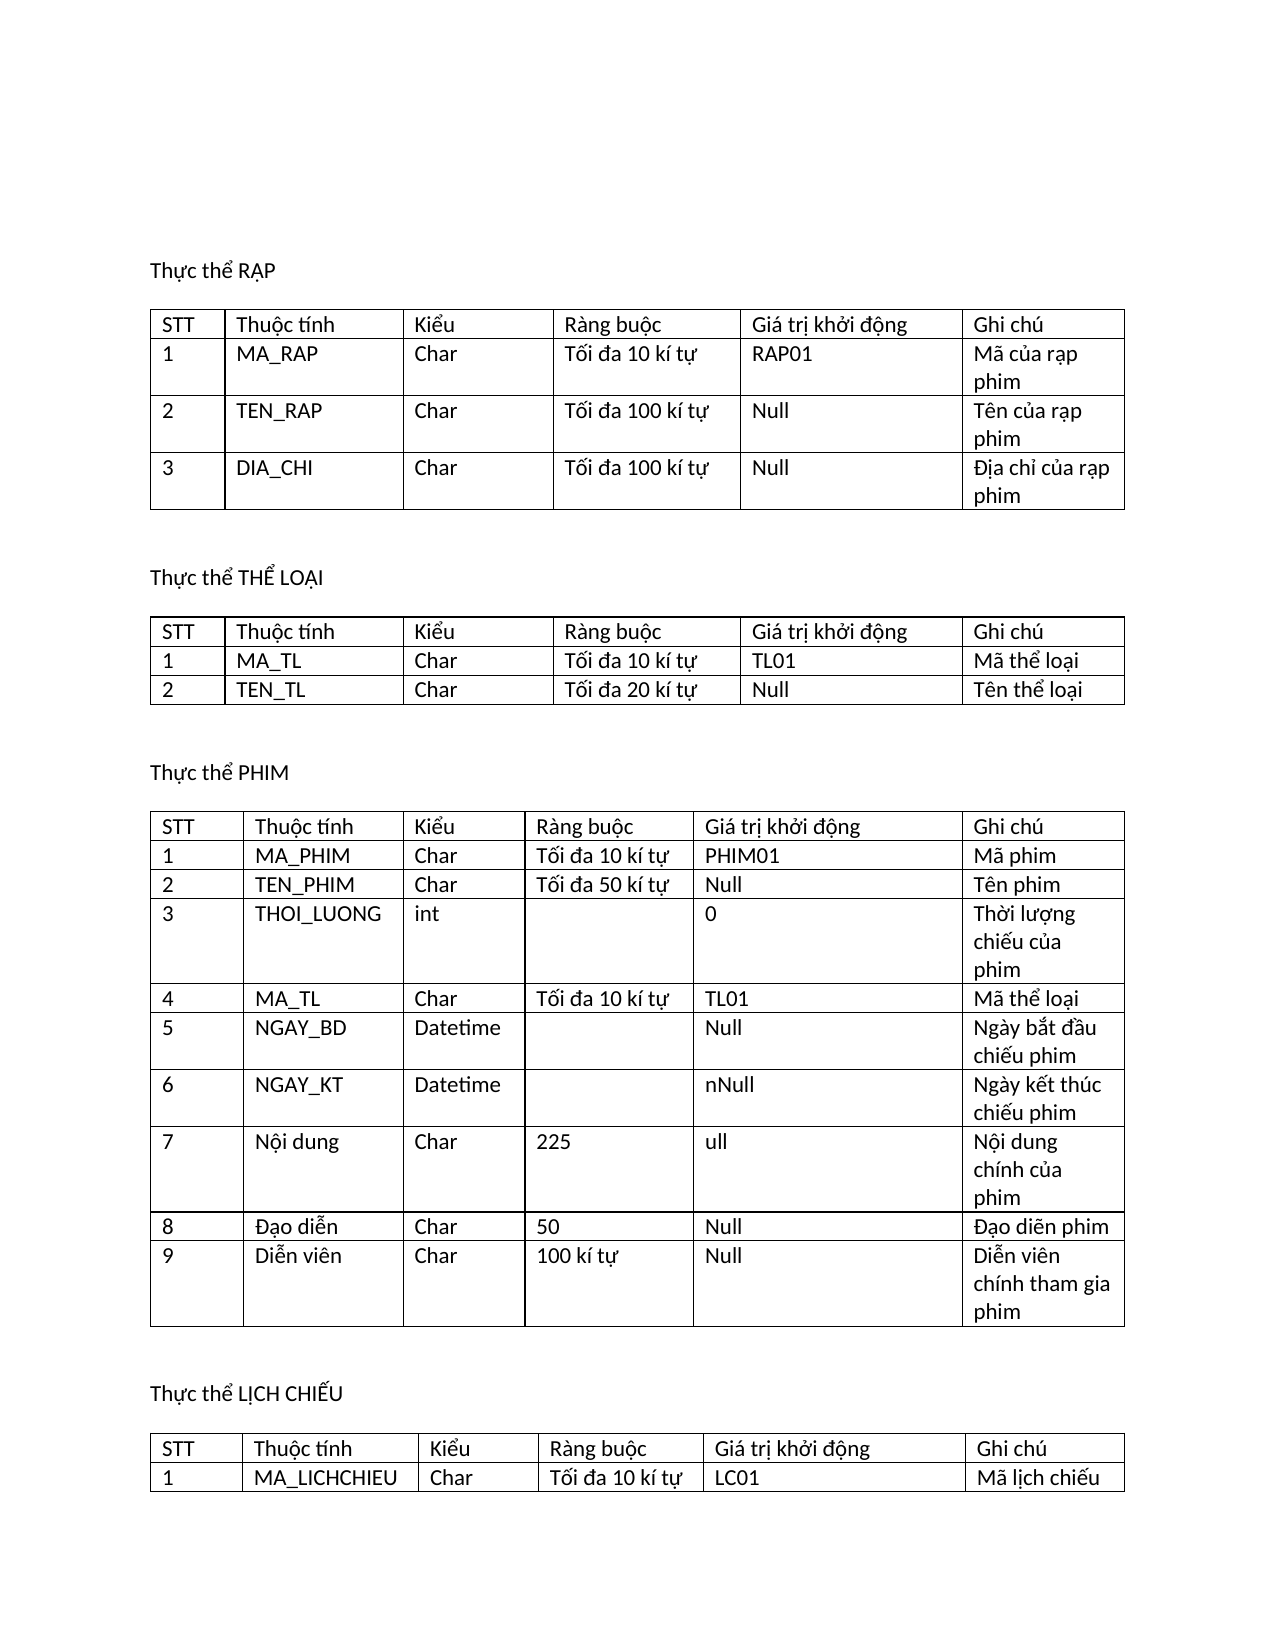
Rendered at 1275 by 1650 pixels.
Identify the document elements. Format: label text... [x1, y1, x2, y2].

table_header Ghi chú [963, 310, 1124, 338]
table_header Giá trị khởi động [741, 310, 962, 338]
table_cell MA_PHIM [244, 841, 403, 869]
table_cell Mã thể loại [963, 984, 1124, 1012]
text Thực thể LỊCH CHIẾU [150, 1379, 1125, 1408]
table_cell Mã của rạp phim [963, 339, 1124, 395]
table_cell 8 [151, 1213, 243, 1240]
text Thực thể THỂ LOẠI [150, 563, 1125, 591]
table_cell Datetime [404, 1070, 524, 1126]
table_cell Null [741, 396, 962, 452]
table_cell Tối đa 10 kí tự [526, 984, 693, 1012]
table_cell NGAY_BD [244, 1013, 403, 1069]
table_cell PHIM01 [694, 841, 962, 869]
table_cell Null [741, 676, 962, 704]
table_cell Tên của rạp phim [963, 396, 1124, 452]
table_header Ghi chú [966, 1434, 1124, 1462]
table_cell nNull [694, 1070, 962, 1126]
table_header Ràng buộc [526, 812, 693, 840]
table_cell Tối đa 100 kí tự [554, 396, 740, 452]
table_cell 1 [151, 647, 224, 674]
table_cell Mã phim [963, 841, 1124, 869]
table_cell Char [404, 453, 553, 509]
table_cell Null [741, 453, 962, 509]
table_cell Diễn viên [244, 1241, 403, 1326]
table_cell 6 [151, 1070, 243, 1126]
table_cell Diễn viên chính tham gia phim [963, 1241, 1124, 1326]
table_header Thuộc tính [226, 618, 403, 646]
table_cell Char [404, 841, 524, 869]
table_cell TEN_RAP [226, 396, 403, 452]
table_cell Tối đa 20 kí tự [554, 676, 740, 704]
table_header Ràng buộc [539, 1434, 703, 1462]
table_cell Char [404, 676, 553, 704]
table_cell Null [694, 1013, 962, 1069]
table_cell Nội dung [244, 1127, 403, 1211]
table_cell Mã thể loại [963, 647, 1124, 674]
table_cell NGAY_KT [244, 1070, 403, 1126]
table_cell 2 [151, 676, 224, 704]
table_header Kiểu [404, 310, 553, 338]
table_cell Null [694, 870, 962, 898]
table_cell [526, 1013, 693, 1069]
table_header STT [151, 310, 224, 338]
table_cell 9 [151, 1241, 243, 1326]
table_cell TL01 [741, 647, 962, 674]
table_cell RAP01 [741, 339, 962, 395]
table_header Ràng buộc [554, 310, 740, 338]
table_header Giá trị khởi động [694, 812, 962, 840]
table_cell 225 [526, 1127, 693, 1211]
table_cell MA_TL [244, 984, 403, 1012]
table_cell Char [404, 1127, 524, 1211]
table_cell Null [694, 1213, 962, 1240]
table_cell 1 [151, 1463, 242, 1491]
table_cell LC01 [704, 1463, 965, 1491]
table_cell ull [694, 1127, 962, 1211]
table_cell 0 [694, 899, 962, 983]
table_cell Tối đa 100 kí tự [554, 453, 740, 509]
table_header Ghi chú [963, 618, 1124, 646]
table_cell Char [404, 1241, 524, 1326]
table_cell 4 [151, 984, 243, 1012]
table_cell Thời lượng chiếu của phim [963, 899, 1124, 983]
table_header Giá trị khởi động [704, 1434, 965, 1462]
table_cell Tên phim [963, 870, 1124, 898]
table_cell Char [404, 870, 524, 898]
table_header Thuộc tính [243, 1434, 418, 1462]
table_cell MA_LICHCHIEU [243, 1463, 418, 1491]
table_cell Datetime [404, 1013, 524, 1069]
table_cell Tên thể loại [963, 676, 1124, 704]
table_header Ràng buộc [554, 618, 740, 646]
table_cell 100 kí tự [526, 1241, 693, 1326]
table_cell Char [404, 396, 553, 452]
table_cell Đạo diễn [244, 1213, 403, 1240]
text Thực thể PHIM [150, 758, 1125, 786]
table_cell Char [419, 1463, 538, 1491]
table_cell MA_RAP [226, 339, 403, 395]
table_cell Đạo diẽn phim [963, 1213, 1124, 1240]
table_cell int [404, 899, 524, 983]
table_cell 1 [151, 841, 243, 869]
table_cell 3 [151, 899, 243, 983]
table_cell Char [404, 339, 553, 395]
table_cell Null [694, 1241, 962, 1326]
table_cell [526, 899, 693, 983]
table_cell 5 [151, 1013, 243, 1069]
table_cell TEN_TL [226, 676, 403, 704]
table_cell Mã lịch chiếu [966, 1463, 1124, 1491]
table_cell 50 [526, 1213, 693, 1240]
table_cell Ngày kết thúc chiếu phim [963, 1070, 1124, 1126]
table_cell [526, 1070, 693, 1126]
table_header Thuộc tính [226, 310, 403, 338]
table_header Kiểu [404, 618, 553, 646]
table_header Kiểu [419, 1434, 538, 1462]
table_header Ghi chú [963, 812, 1124, 840]
table_cell Tối đa 10 kí tự [554, 647, 740, 674]
table_header STT [151, 1434, 242, 1462]
table_cell TEN_PHIM [244, 870, 403, 898]
table_cell 2 [151, 870, 243, 898]
table_cell DIA_CHI [226, 453, 403, 509]
table_cell Tối đa 10 kí tự [554, 339, 740, 395]
table_header Giá trị khởi động [741, 618, 962, 646]
table_cell THOI_LUONG [244, 899, 403, 983]
table_cell Char [404, 984, 524, 1012]
table_cell 7 [151, 1127, 243, 1211]
table_cell Tối đa 10 kí tự [526, 841, 693, 869]
table_cell Char [404, 1213, 524, 1240]
table_header Thuộc tính [244, 812, 403, 840]
table_cell Ngày bắt đầu chiếu phim [963, 1013, 1124, 1069]
table_header STT [151, 812, 243, 840]
table_cell 1 [151, 339, 224, 395]
table_cell 3 [151, 453, 224, 509]
table_cell 2 [151, 396, 224, 452]
table_cell Char [404, 647, 553, 674]
table_cell TL01 [694, 984, 962, 1012]
table_cell Tối đa 50 kí tự [526, 870, 693, 898]
table_header Kiểu [404, 812, 524, 840]
table_cell MA_TL [226, 647, 403, 674]
text Thực thể RẠP [150, 256, 1125, 284]
table_cell Nội dung chính của phim [963, 1127, 1124, 1211]
table_header STT [151, 618, 224, 646]
table_cell Tối đa 10 kí tự [539, 1463, 703, 1491]
table_cell Địa chỉ của rạp phim [963, 453, 1124, 509]
